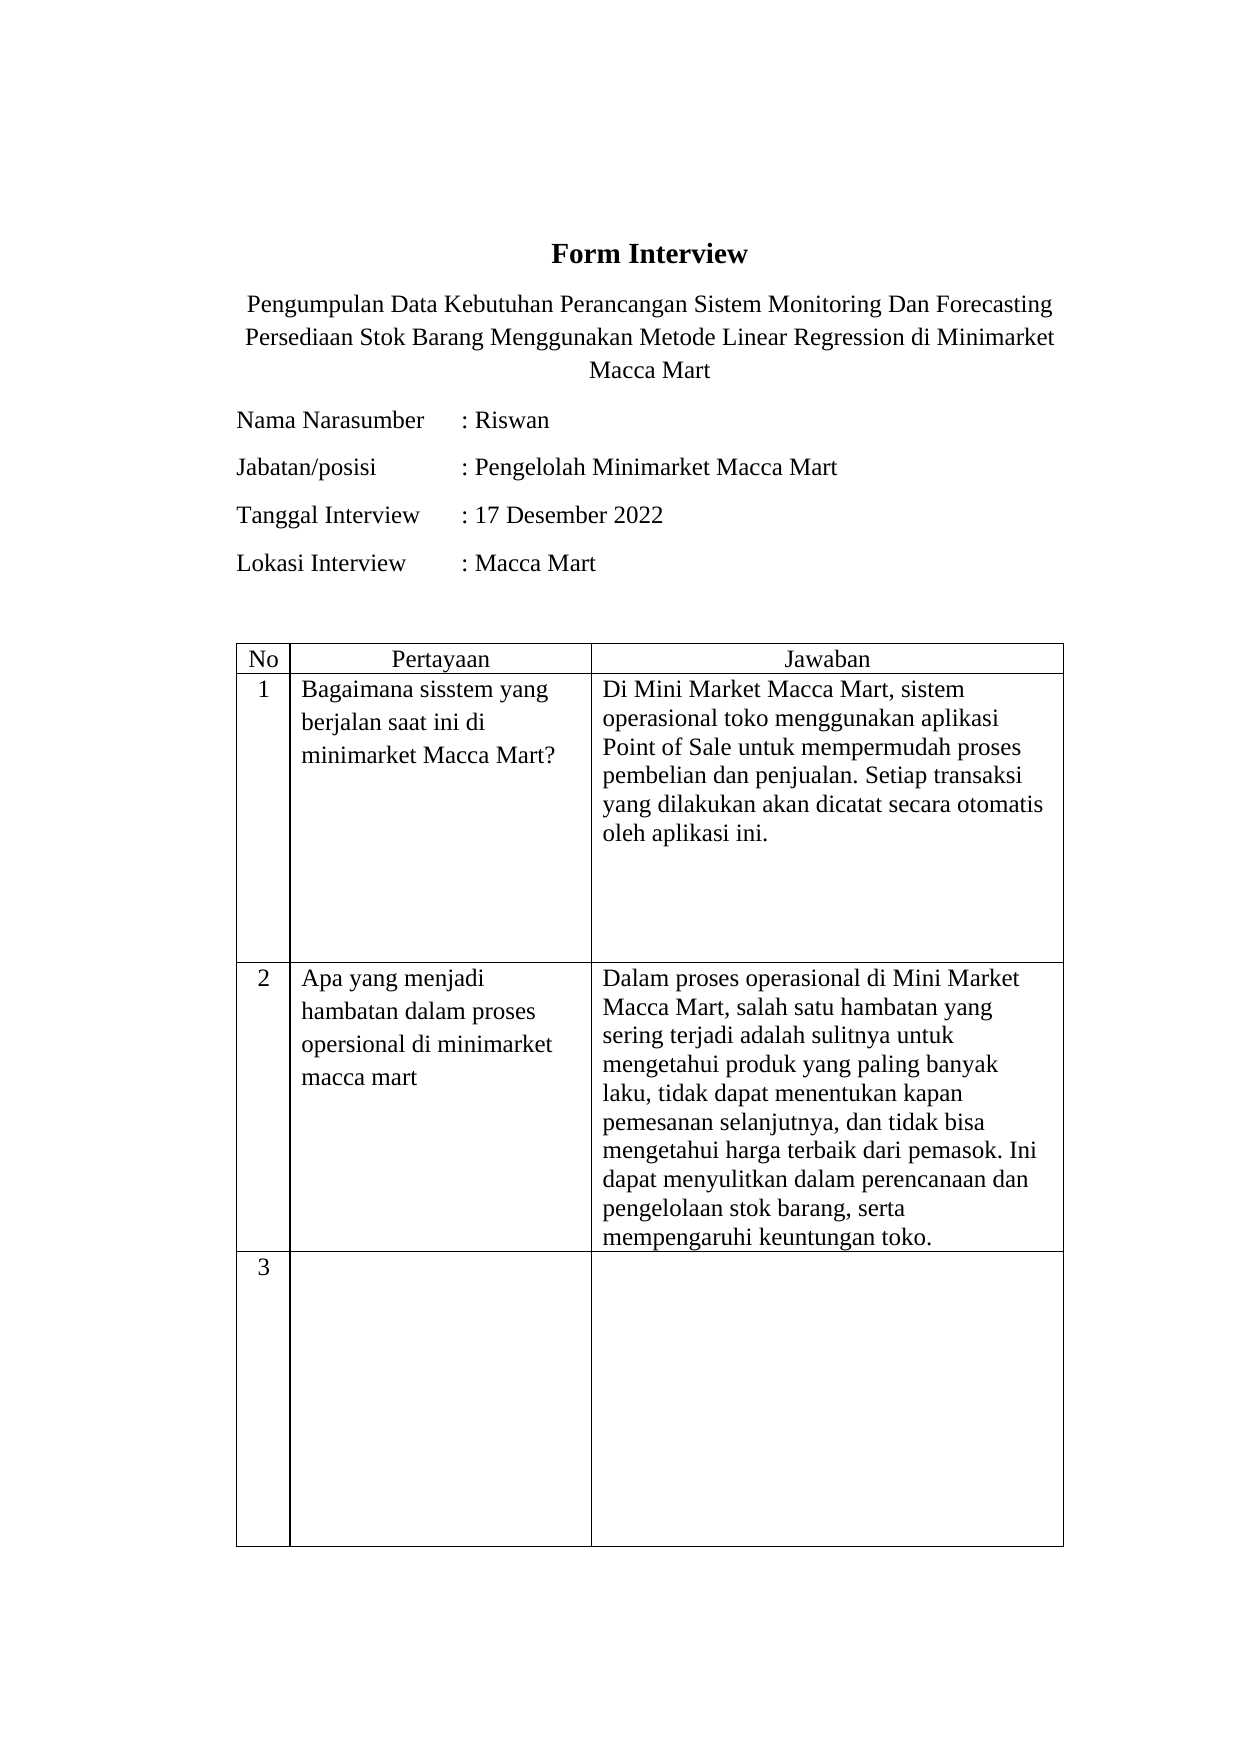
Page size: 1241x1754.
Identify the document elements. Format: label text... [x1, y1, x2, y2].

table_cell Dalam proses operasional di Mini Market Macca Mart, salah satu hambatan yang sering terjadi adalah sulitnya untuk mengetahui produk yang paling banyak laku, tidak dapat menentukan kapan pemesanan selanjutnya, dan tidak bisa mengetahui harga terbaik dari pemasok. Ini dapat menyulitkan dalam perencanaan dan pengelolaan stok barang, serta mempengaruhi keuntungan toko. [592, 963, 1063, 1251]
table_cell Bagaimana sisstem yang berjalan saat ini di minimarket Macca Mart? [291, 674, 591, 962]
text Jabatan/posisi : Pengelolah Minimarket Macca Mart [236, 452, 1063, 481]
table_cell [592, 1252, 1063, 1546]
text Nama Narasumber : Riswan [236, 405, 1063, 433]
table_cell 2 [237, 963, 289, 1251]
table_cell 3 [237, 1252, 289, 1546]
table_header No [237, 644, 289, 673]
table_header Jawaban [592, 644, 1063, 673]
text Tanggal Interview : 17 Desember 2022 [236, 500, 1063, 529]
text Form Interview [236, 236, 1063, 270]
table_cell Apa yang menjadi hambatan dalam proses opersional di minimarket macca mart [291, 963, 591, 1251]
text Pengumpulan Data Kebutuhan Perancangan Sistem Monitoring Dan Forecasting Persediaan Stok Barang Menggunakan Metode Linear Regression di Minimarket Macca Mart [236, 289, 1063, 384]
table_cell Di Mini Market Macca Mart, sistem operasional toko menggunakan aplikasi Point of Sale untuk mempermudah proses pembelian dan penjualan. Setiap transaksi yang dilakukan akan dicatat secara otomatis oleh aplikasi ini. [592, 674, 1063, 962]
text Lokasi Interview : Macca Mart [236, 548, 1063, 577]
table_header Pertayaan [291, 644, 591, 673]
table_cell [291, 1252, 591, 1546]
table_cell 1 [237, 674, 289, 962]
